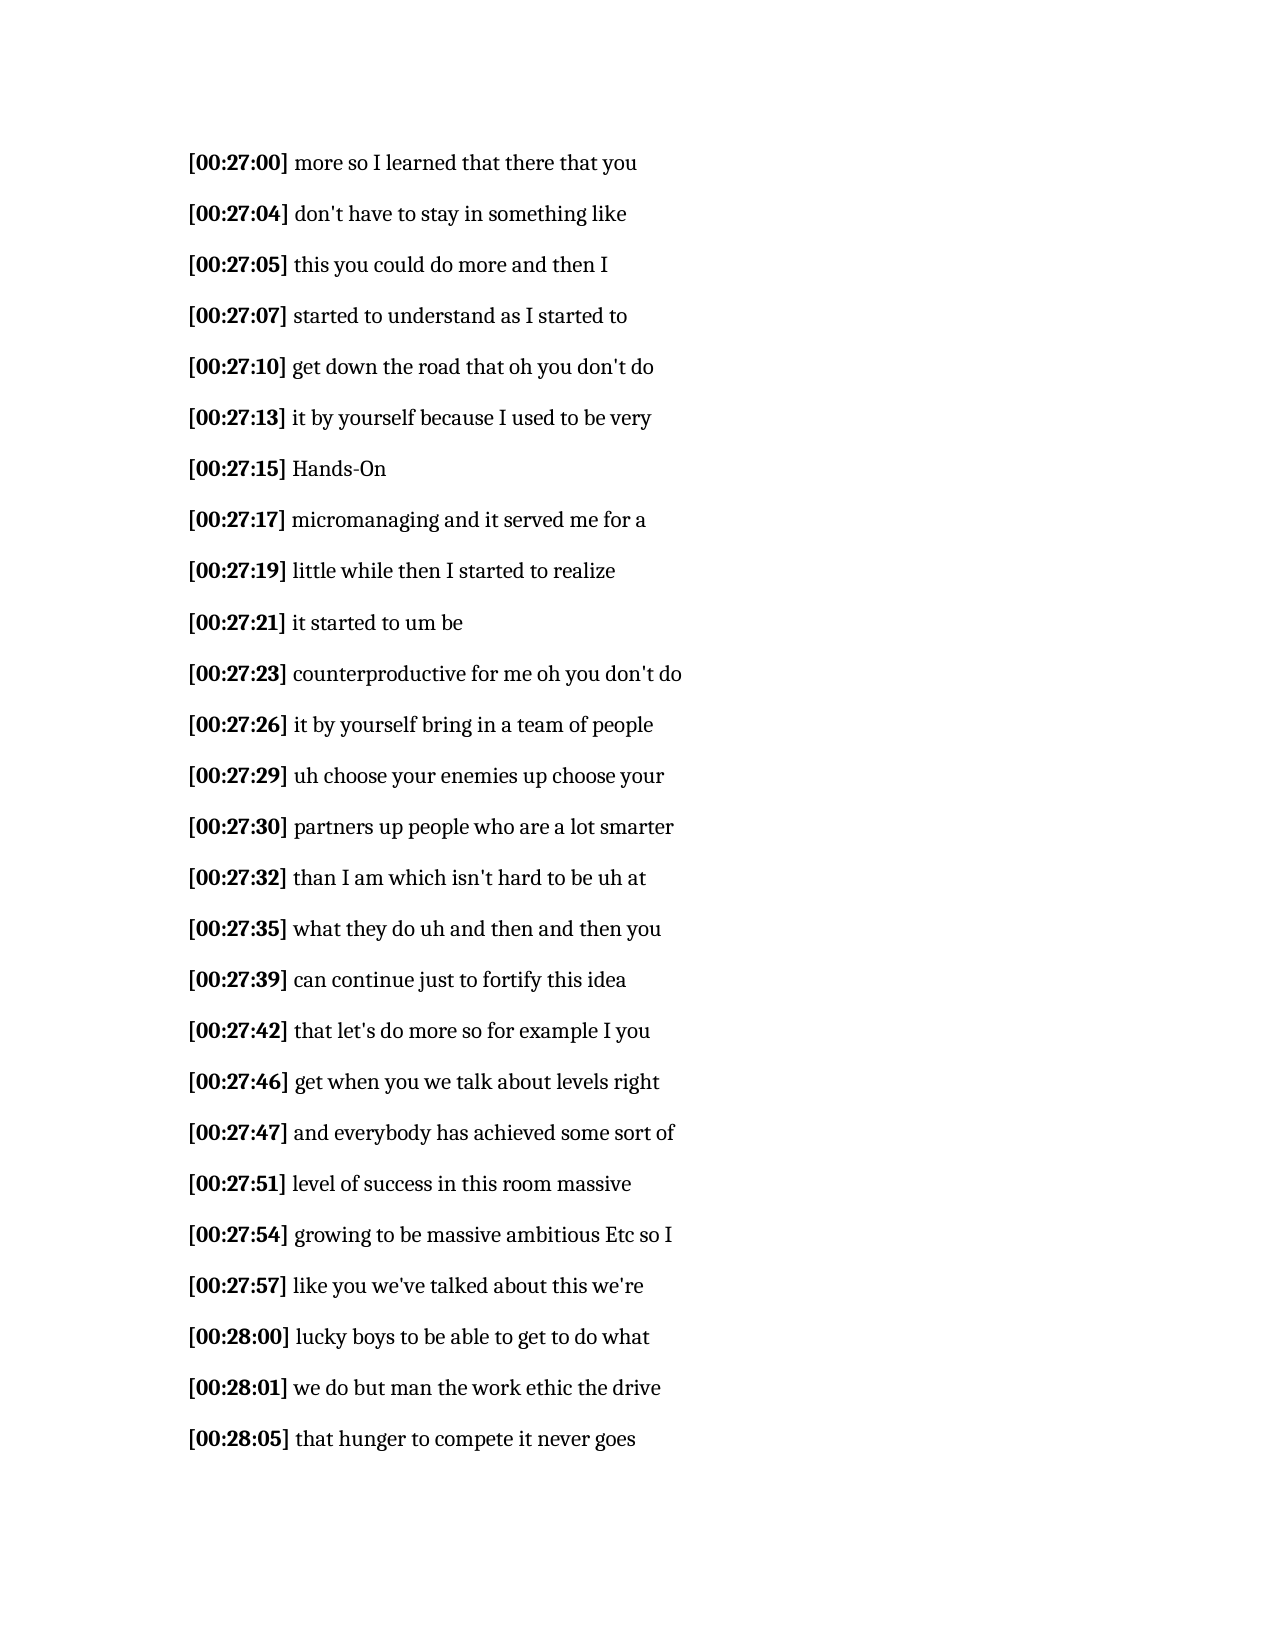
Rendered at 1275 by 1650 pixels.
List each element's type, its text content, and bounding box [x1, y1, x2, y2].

text [00:27:35] what they do uh and then and then you [187, 916, 1087, 942]
text [00:28:00] lucky boys to be able to get to do what [187, 1324, 1087, 1350]
text [00:27:39] can continue just to fortify this idea [187, 967, 1087, 993]
text [00:28:05] that hunger to compete it never goes [187, 1426, 1087, 1452]
text [00:27:23] counterproductive for me oh you don't do [187, 660, 1087, 687]
text [00:27:04] don't have to stay in something like [187, 201, 1087, 227]
text [00:27:32] than I am which isn't hard to be uh at [187, 864, 1087, 891]
text [00:27:07] started to understand as I started to [187, 303, 1087, 329]
text [00:27:29] uh choose your enemies up choose your [187, 762, 1087, 789]
text [00:27:26] it by yourself bring in a team of people [187, 711, 1087, 738]
text [00:27:51] level of success in this room massive [187, 1171, 1087, 1197]
text [00:27:19] little while then I started to realize [187, 558, 1087, 585]
text [00:27:17] micromanaging and it served me for a [187, 507, 1087, 534]
text [00:27:30] partners up people who are a lot smarter [187, 813, 1087, 840]
text [00:27:47] and everybody has achieved some sort of [187, 1120, 1087, 1146]
text [00:27:05] this you could do more and then I [187, 252, 1087, 278]
text [00:27:46] get when you we talk about levels right [187, 1069, 1087, 1095]
text [00:27:42] that let's do more so for example I you [187, 1018, 1087, 1044]
text [00:27:15] Hands-On [187, 456, 1087, 483]
text [00:27:00] more so I learned that there that you [187, 150, 1087, 176]
text [00:27:57] like you we've talked about this we're [187, 1273, 1087, 1299]
text [00:27:13] it by yourself because I used to be very [187, 405, 1087, 432]
text [00:27:10] get down the road that oh you don't do [187, 354, 1087, 381]
text [00:28:01] we do but man the work ethic the drive [187, 1375, 1087, 1401]
text [00:27:21] it started to um be [187, 609, 1087, 636]
text [00:27:54] growing to be massive ambitious Etc so I [187, 1222, 1087, 1248]
